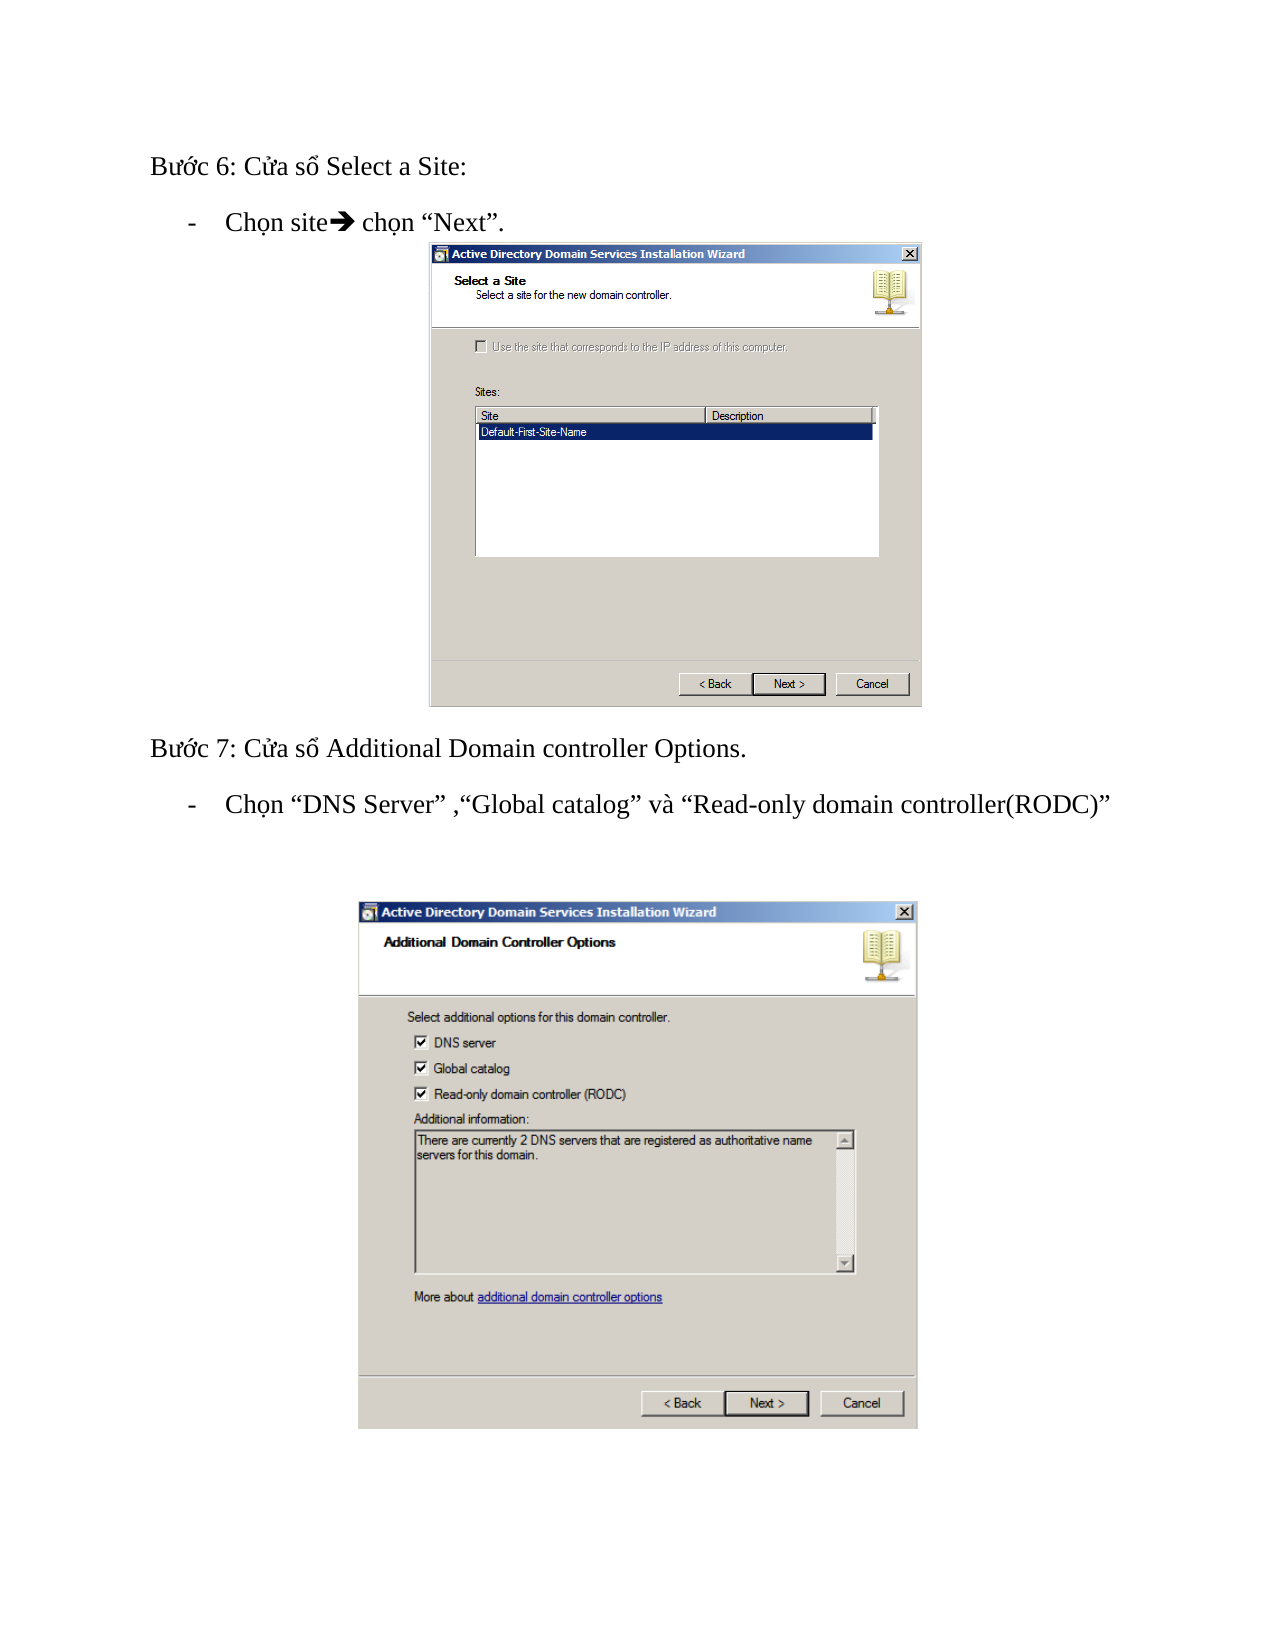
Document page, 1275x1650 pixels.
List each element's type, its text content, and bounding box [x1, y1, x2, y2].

picture [428, 242, 922, 707]
text Bước 6: Cửa sổ Select a Site: [150, 150, 1125, 181]
list Chọn “DNS Server” ,“Global catalog” và “Read-only domain controller(RODC)” [187, 788, 1125, 819]
list Chọn site chọn “Next”. [187, 207, 1125, 238]
text Bước 7: Cửa sổ Additional Domain controller Options. [150, 732, 1125, 763]
picture [357, 901, 918, 1429]
